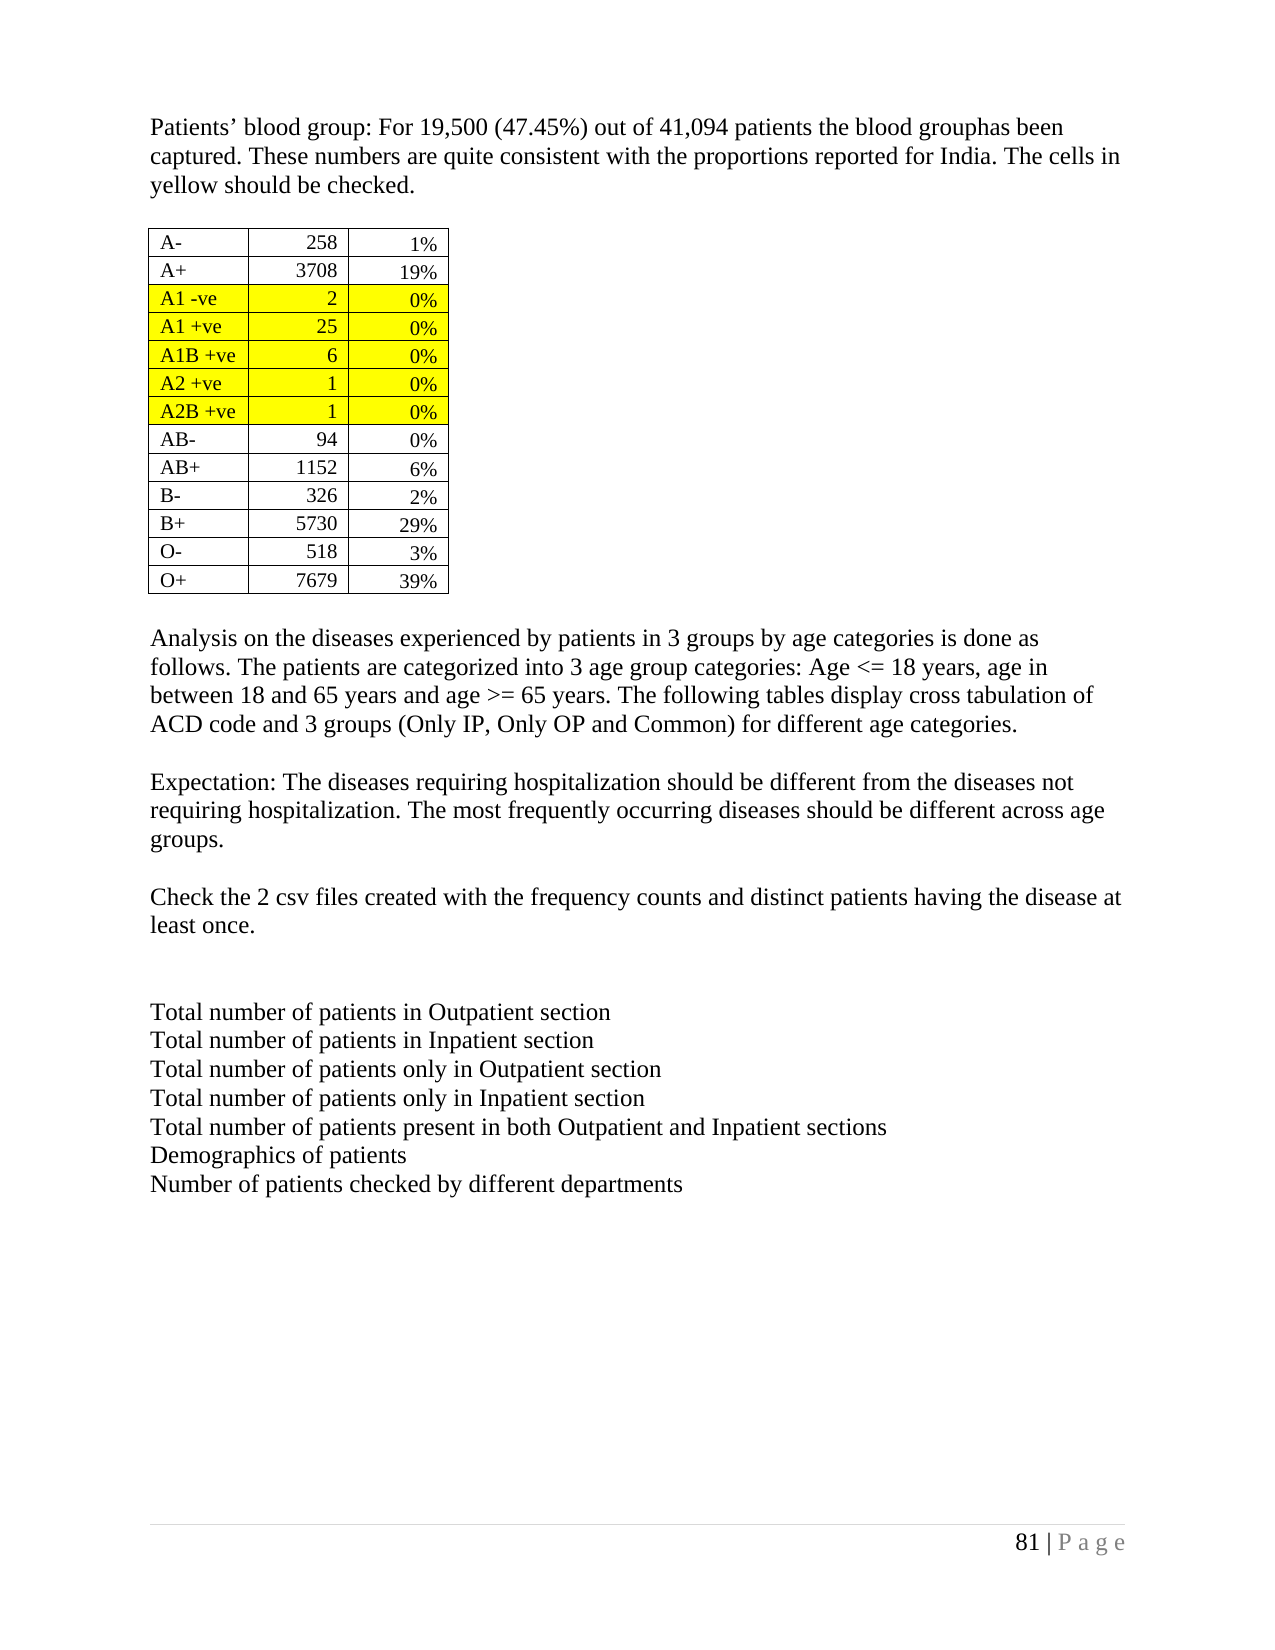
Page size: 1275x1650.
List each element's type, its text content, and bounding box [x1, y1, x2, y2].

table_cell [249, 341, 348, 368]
text Total number of patients present in both Outpatient and Inpatient sections [150, 1112, 1125, 1140]
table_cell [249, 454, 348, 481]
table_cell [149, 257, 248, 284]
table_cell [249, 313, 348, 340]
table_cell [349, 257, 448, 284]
text Total number of patients in Inpatient section [150, 1025, 1125, 1054]
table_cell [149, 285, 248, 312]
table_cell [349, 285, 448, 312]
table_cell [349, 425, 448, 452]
text Expectation: The diseases requiring hospitalization should be different from the diseases not requiring hospitalization. The most frequently occurring diseases should be different across age groups. [150, 767, 1125, 853]
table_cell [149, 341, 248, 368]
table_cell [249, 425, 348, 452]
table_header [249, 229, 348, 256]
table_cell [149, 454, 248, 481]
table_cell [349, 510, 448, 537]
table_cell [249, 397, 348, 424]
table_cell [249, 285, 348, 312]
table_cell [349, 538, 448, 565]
text Total number of patients only in Inpatient section [150, 1083, 1125, 1112]
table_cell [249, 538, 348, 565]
text Number of patients checked by different departments [150, 1169, 1125, 1198]
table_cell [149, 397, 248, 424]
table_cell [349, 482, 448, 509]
text Patients’ blood group: For 19,500 (47.45%) out of 41,094 patients the blood grouphas been captured. These numbers are quite consistent with the proportions reported for India. The cells in yellow should be checked. [150, 112, 1125, 199]
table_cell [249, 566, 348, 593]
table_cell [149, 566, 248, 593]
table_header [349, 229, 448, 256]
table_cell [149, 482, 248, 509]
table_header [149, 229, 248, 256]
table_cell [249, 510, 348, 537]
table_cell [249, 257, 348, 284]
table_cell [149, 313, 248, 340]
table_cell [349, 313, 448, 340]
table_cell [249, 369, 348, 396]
text Analysis on the diseases experienced by patients in 3 groups by age categories is done as follows. The patients are categorized into 3 age group categories: Age <= 18 years, age in between 18 and 65 years and age >= 65 years. The following tables display cross tabulation of ACD code and 3 groups (Only IP, Only OP and Common) for different age categories. [150, 623, 1125, 738]
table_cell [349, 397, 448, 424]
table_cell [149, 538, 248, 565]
text Check the 2 csv files created with the frequency counts and distinct patients having the disease at least once. [150, 882, 1125, 939]
text Demographics of patients [150, 1140, 1125, 1169]
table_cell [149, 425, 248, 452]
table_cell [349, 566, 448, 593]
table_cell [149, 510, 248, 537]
text Total number of patients only in Outpatient section [150, 1054, 1125, 1083]
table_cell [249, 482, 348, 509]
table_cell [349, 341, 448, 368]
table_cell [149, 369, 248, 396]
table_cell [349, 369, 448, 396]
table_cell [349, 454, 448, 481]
text Total number of patients in Outpatient section [150, 997, 1125, 1025]
